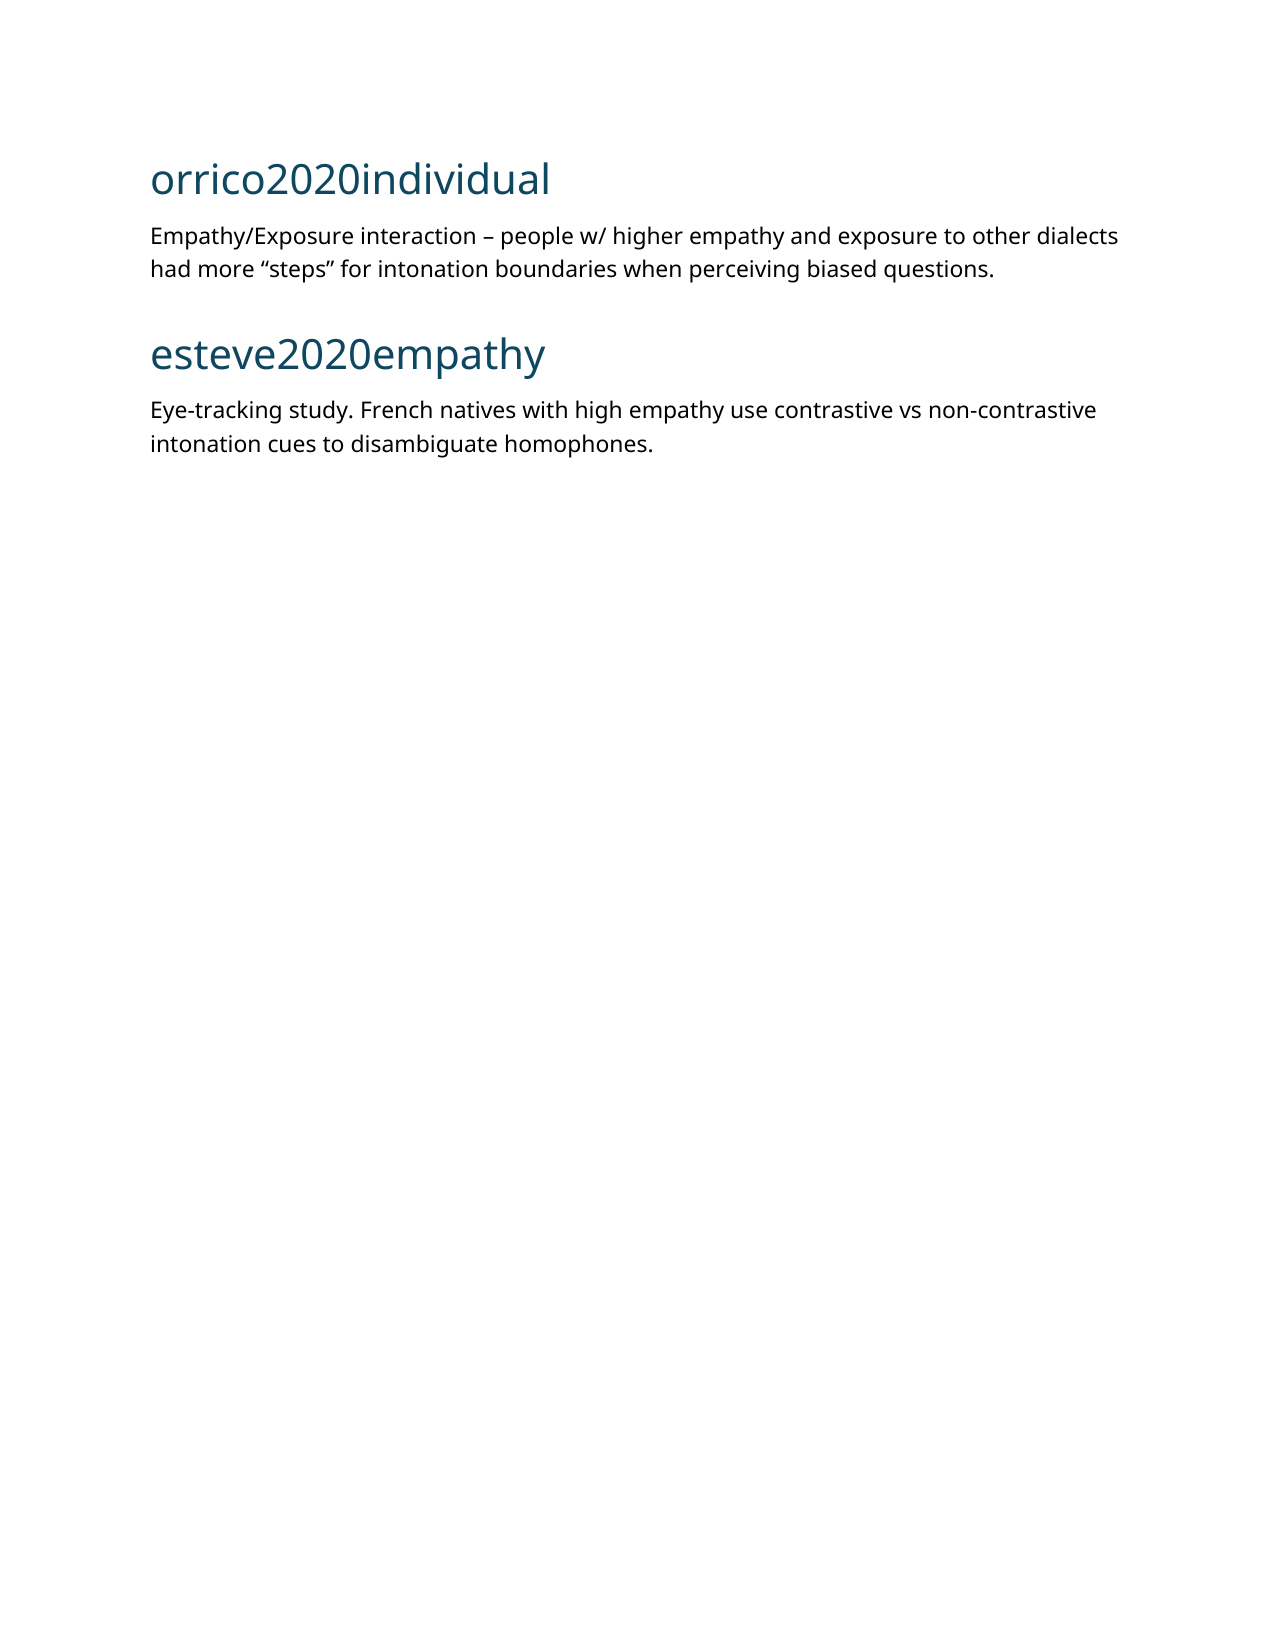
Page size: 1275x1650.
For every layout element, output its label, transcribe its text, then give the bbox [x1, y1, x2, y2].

subtitle esteve2020empathy [150, 324, 1125, 381]
subtitle orrico2020individual [150, 150, 1125, 207]
text Empathy/Exposure interaction – people w/ higher empathy and exposure to other dialects had more “steps” for intonation boundaries when perceiving biased questions. [150, 219, 1125, 284]
text Eye-tracking study. French natives with high empathy use contrastive vs non-contrastive intonation cues to disambiguate homophones. [150, 394, 1125, 459]
